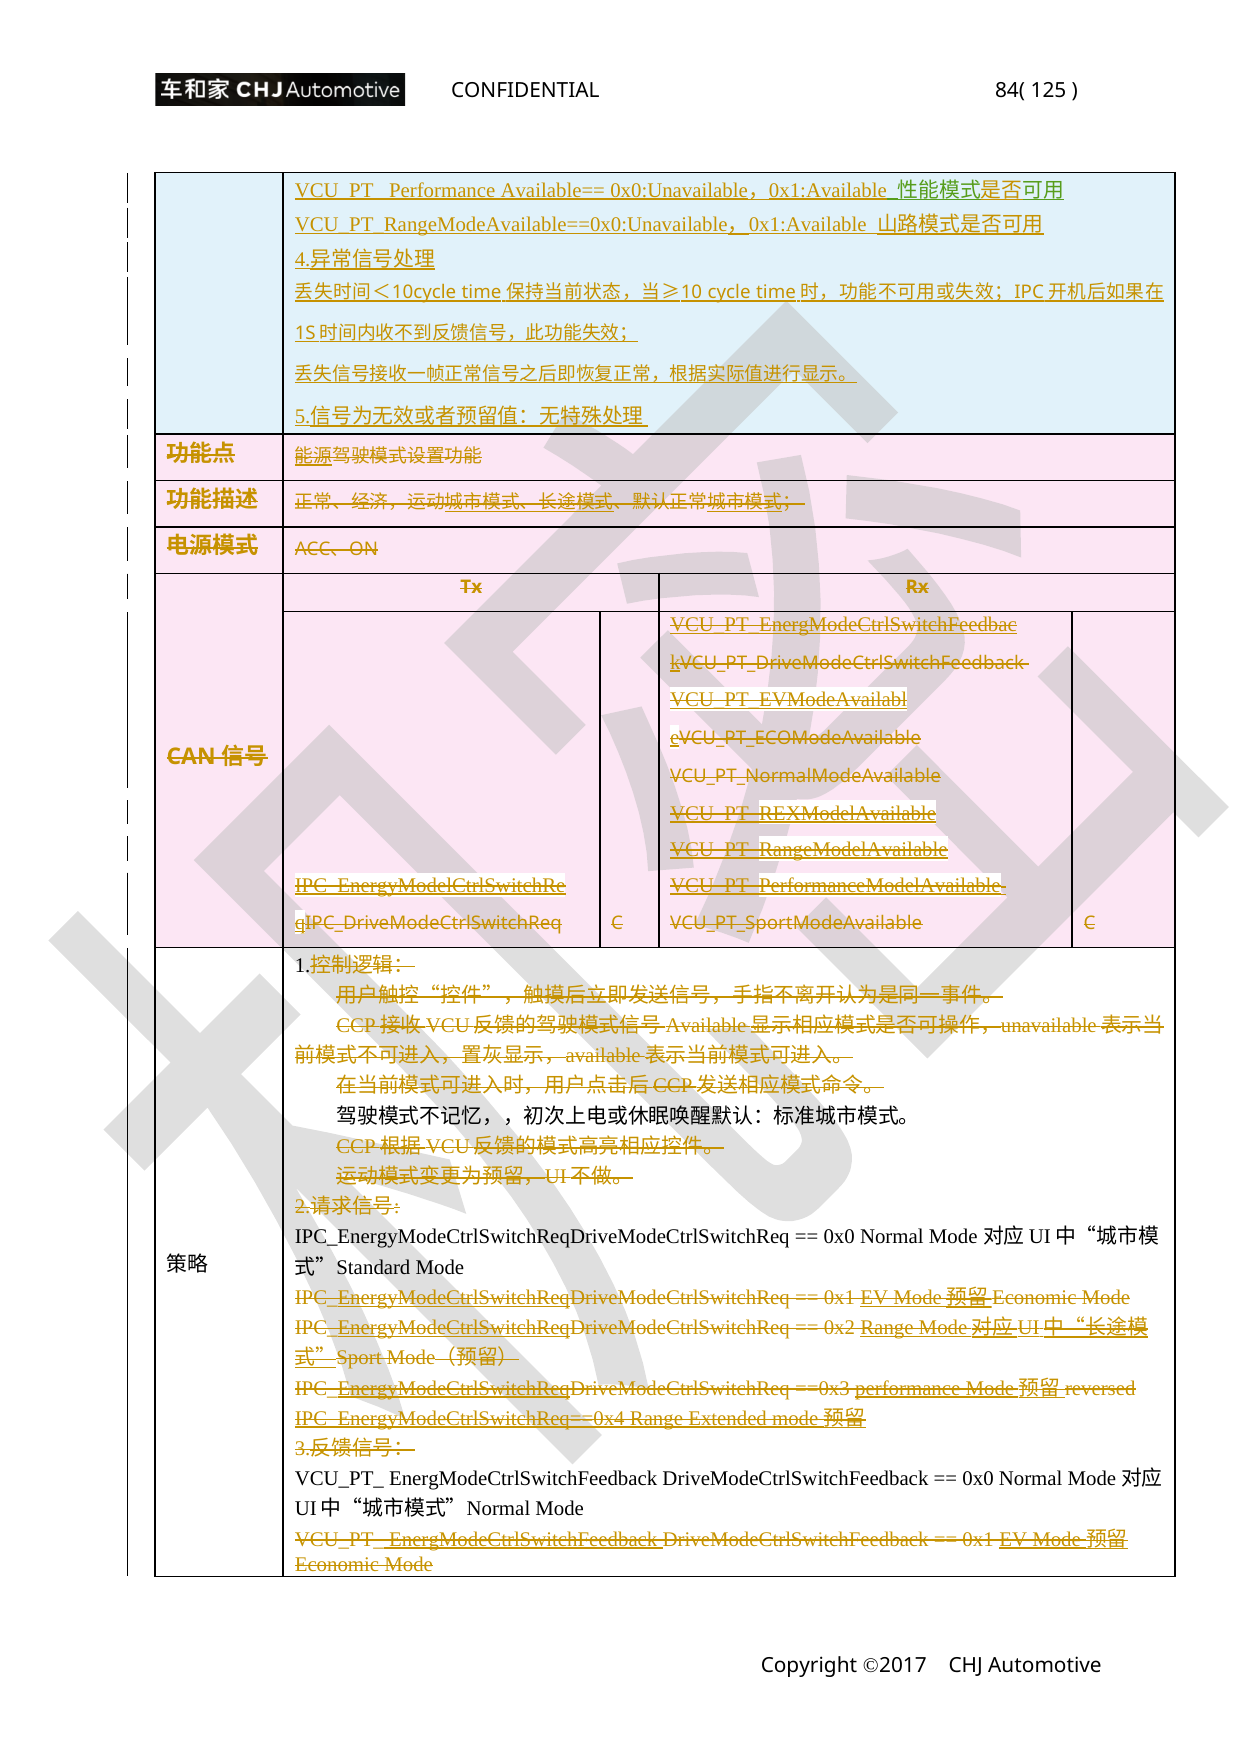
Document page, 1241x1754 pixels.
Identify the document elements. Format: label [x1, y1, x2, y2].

table_cell [156, 948, 282, 1576]
picture [155, 73, 406, 106]
table_cell [284, 948, 1174, 1576]
